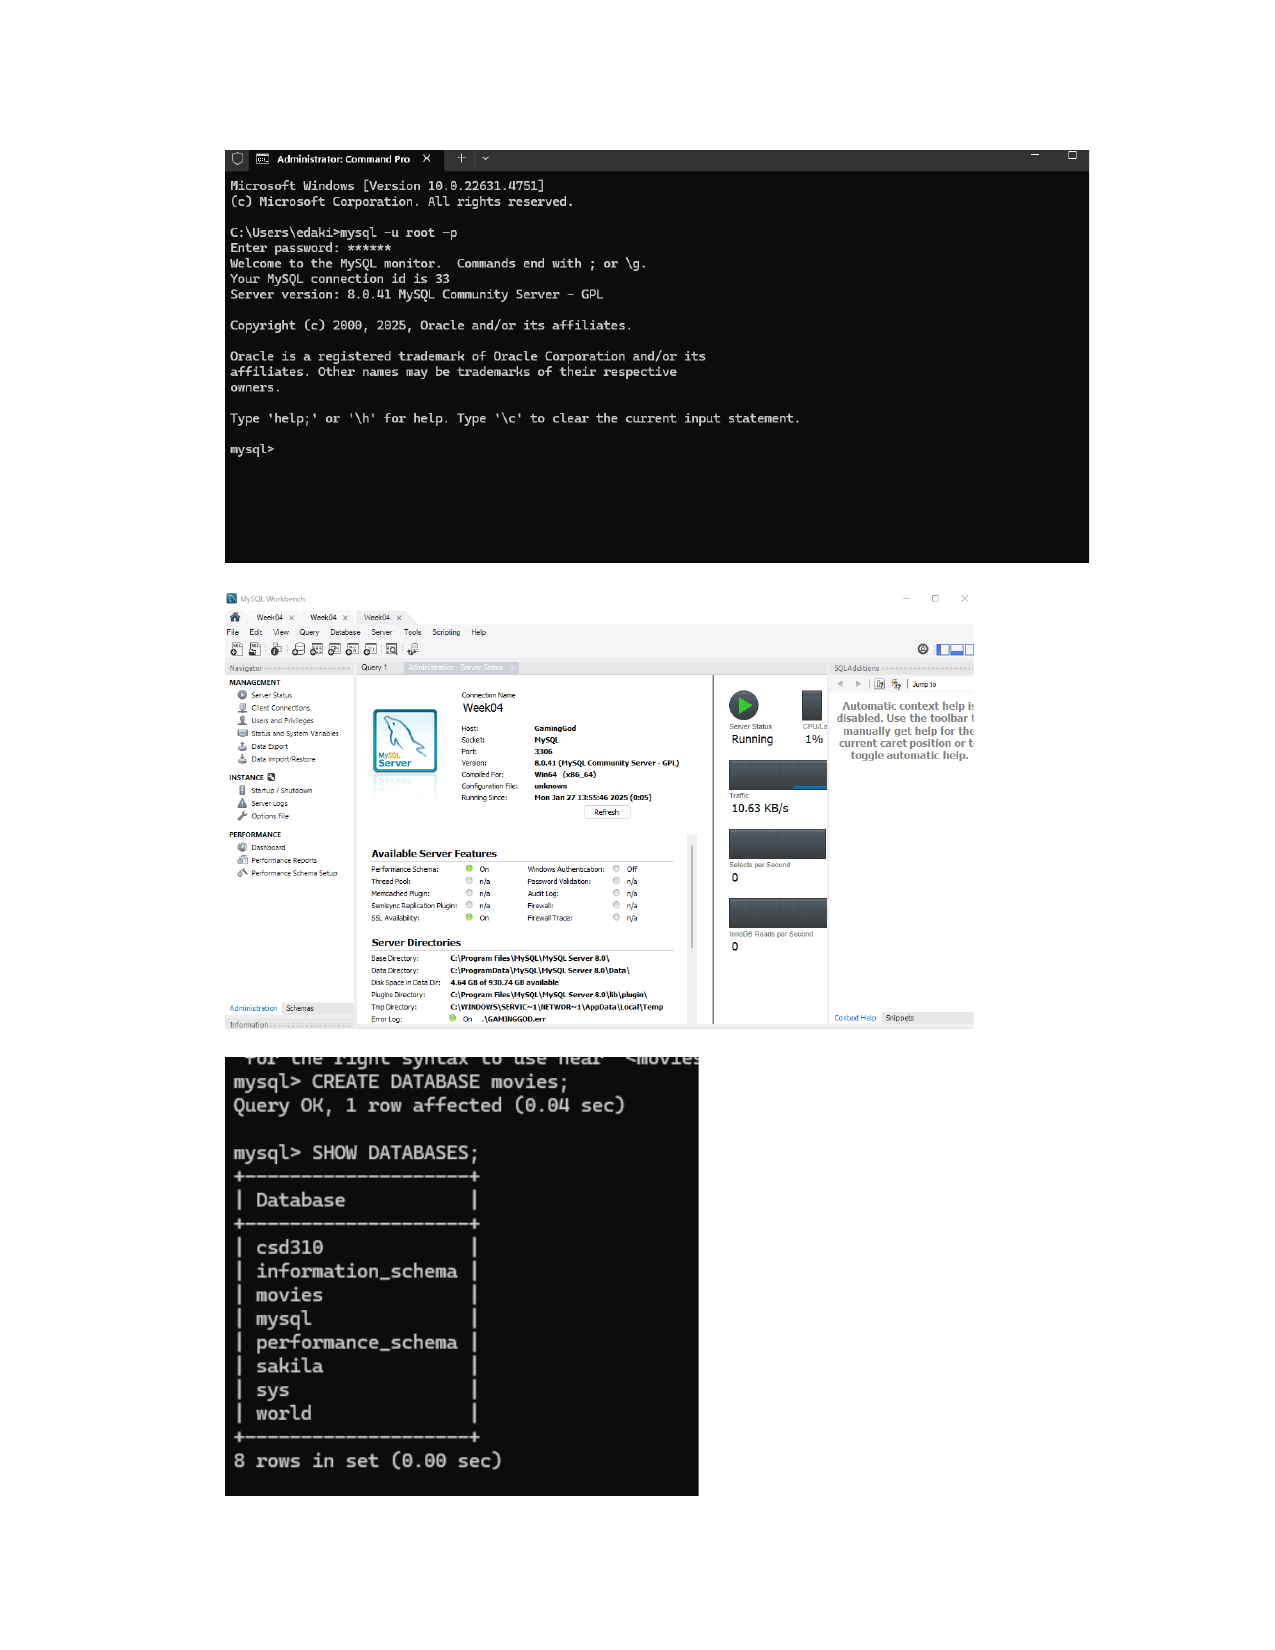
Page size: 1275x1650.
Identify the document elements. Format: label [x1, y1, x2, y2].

picture [225, 1057, 699, 1496]
picture [225, 591, 974, 1029]
picture [225, 150, 1090, 563]
